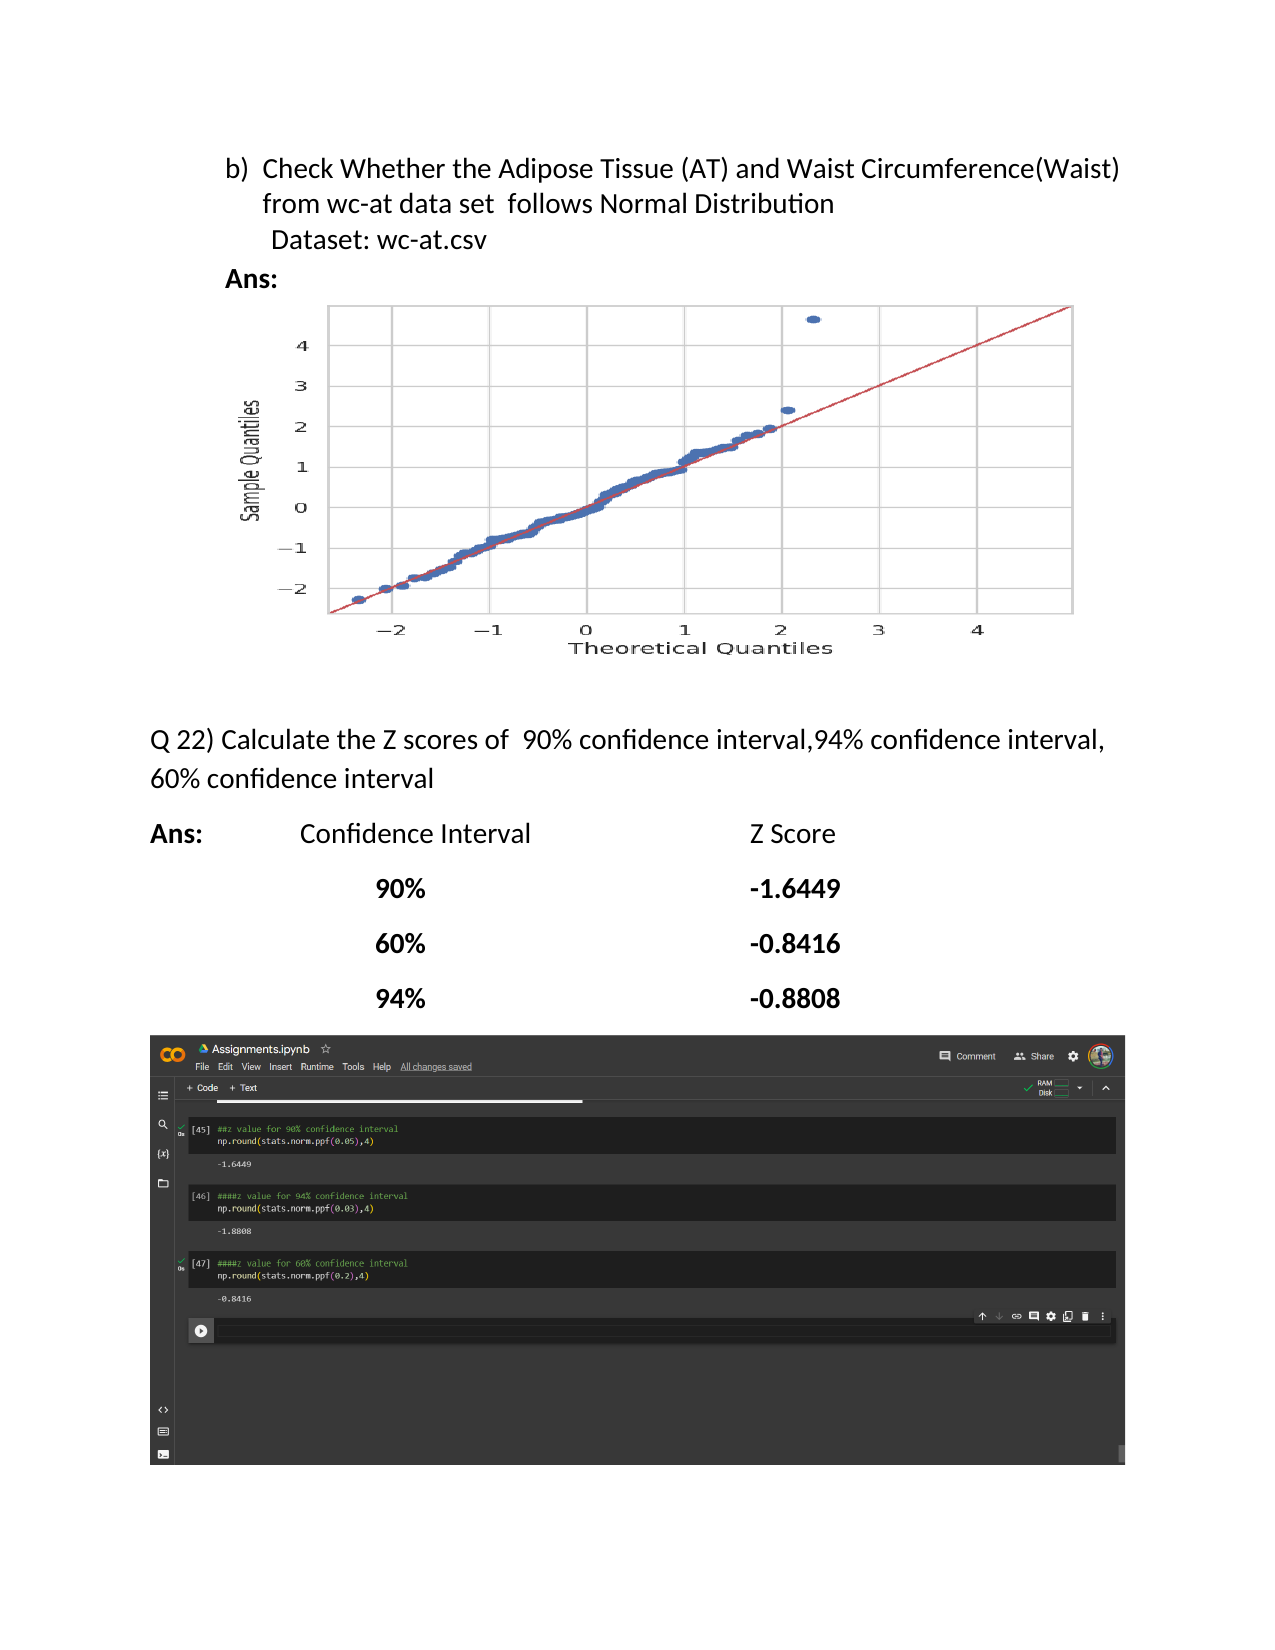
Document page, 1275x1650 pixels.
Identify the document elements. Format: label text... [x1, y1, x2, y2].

text Ans: Confidence Interval Z Score [150, 815, 1125, 851]
picture [225, 297, 1088, 665]
text 60% -0.8416 [150, 925, 1125, 961]
text 94% -0.8808 [150, 980, 1125, 1016]
list Check Whether the Adipose Tissue (AT) and Waist Circumference(Waist) from wc-at data set follows Normal Distribution [225, 150, 1125, 221]
picture [150, 1035, 1125, 1465]
text Q 22) Calculate the Z scores of 90% confidence interval,94% confidence interval, 60% confidence interval [150, 721, 1125, 796]
text 90% -1.6449 [150, 870, 1125, 906]
list Dataset: wc-at.csv [225, 221, 1125, 257]
